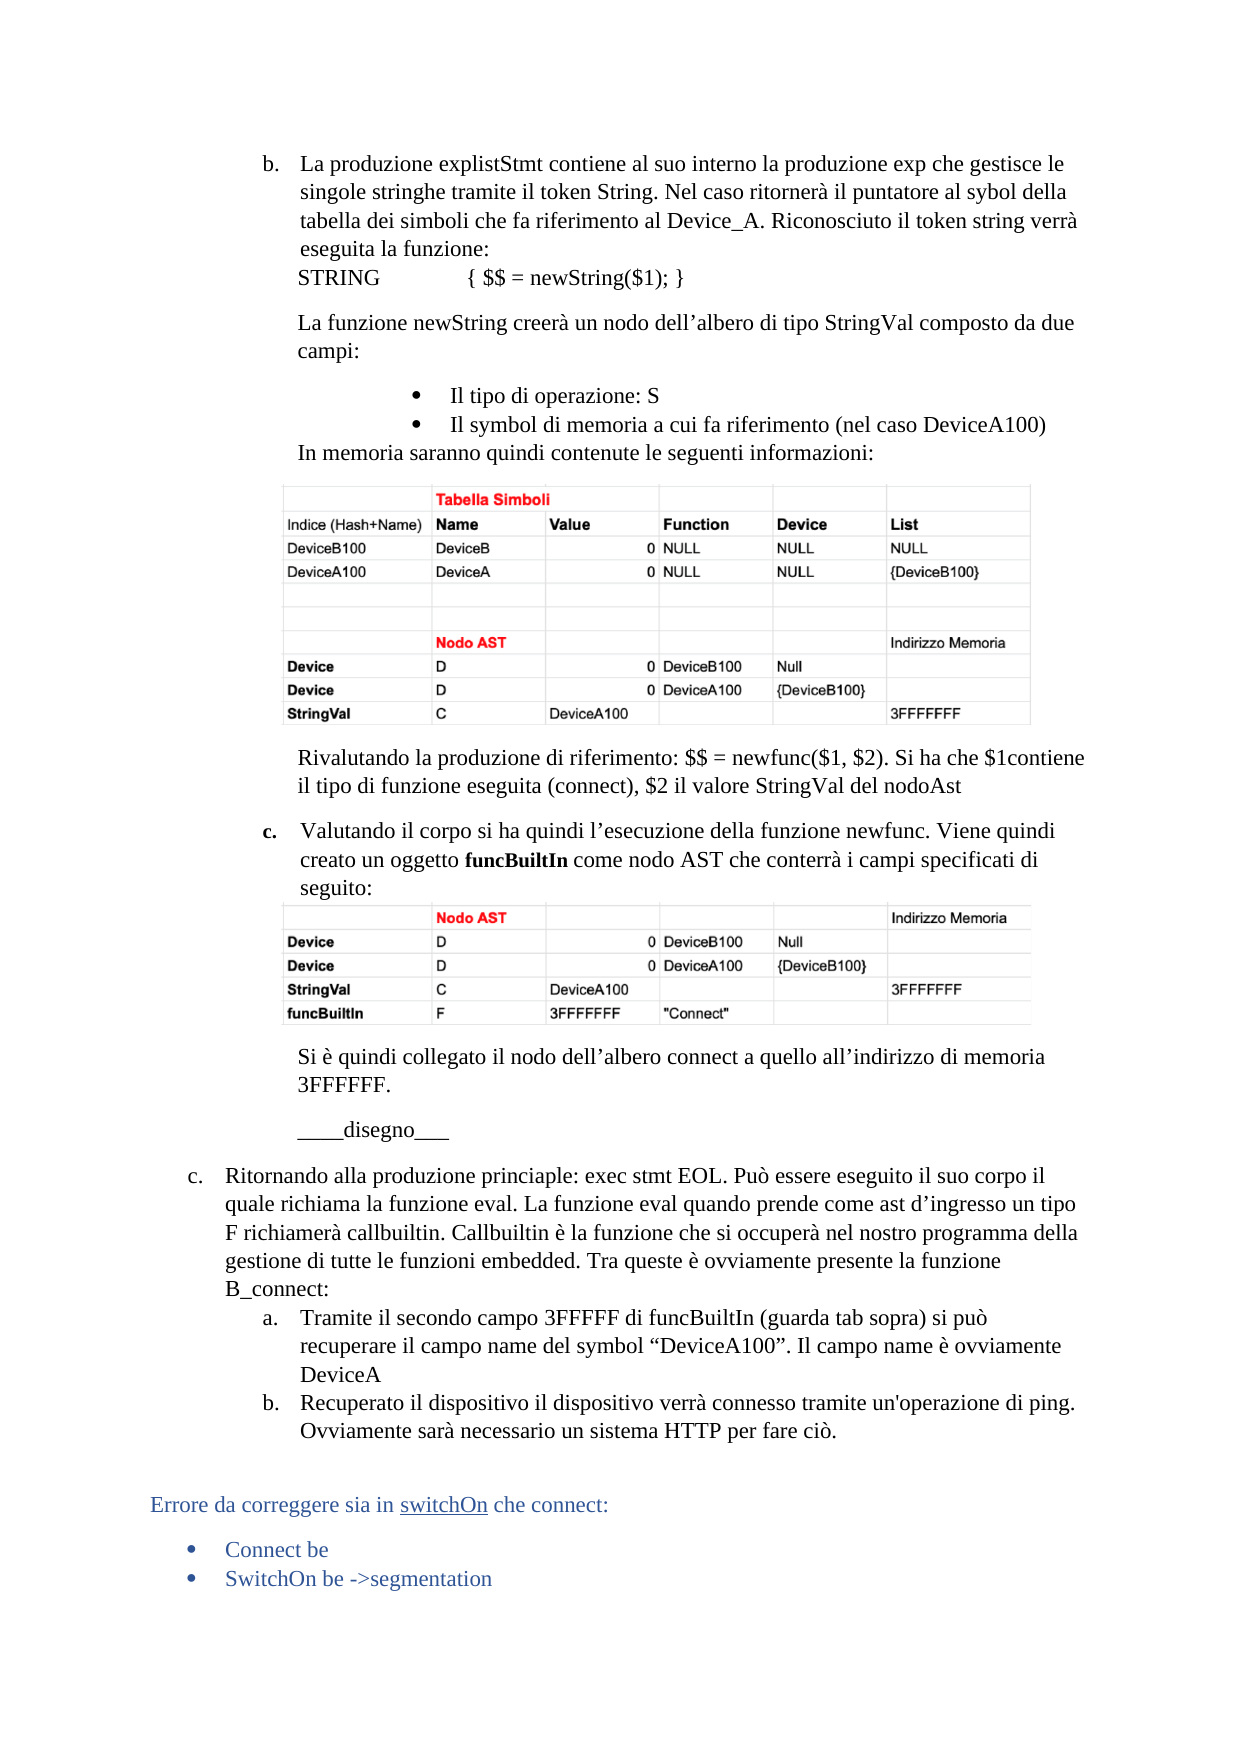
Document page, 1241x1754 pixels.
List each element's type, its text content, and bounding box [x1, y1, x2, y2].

list Il symbol di memoria a cui fa riferimento (nel caso DeviceA100) [412, 411, 1090, 437]
list Tramite il secondo campo 3FFFFF di funcBuiltIn (guarda tab sopra) si può recuperare il campo name del symbol “DeviceA100”. Il campo name è ovviamente DeviceA [262, 1304, 1090, 1387]
text STRING { $$ = newString($1); } [224, 264, 1090, 290]
list Il tipo di operazione: S [412, 382, 1090, 409]
list Connect be [187, 1536, 1090, 1563]
list Valutando il corpo si ha quindi l’esecuzione della funzione newfunc. Viene quindi creato un oggetto funcBuiltIn come nodo AST che conterrà i campi specificati di seguito: [262, 817, 1090, 900]
list La produzione explistStmt contiene al suo interno la produzione exp che gestisce le singole stringhe tramite il token String. Nel caso ritornerà il puntatore al sybol della tabella dei simboli che fa riferimento al Device_A. Riconosciuto il token string verrà eseguita la funzione: [262, 150, 1090, 262]
list Recuperato il dispositivo il dispositivo verrà connesso tramite un'operazione di ping. Ovviamente sarà necessario un sistema HTTP per fare ciò. [262, 1389, 1090, 1444]
text In memoria saranno quindi contenute le seguenti informazioni: [297, 439, 1090, 466]
text La funzione newString creerà un nodo dell’albero di tipo StringVal composto da due campi: [297, 309, 1090, 364]
text ____disegno___ [262, 1117, 1090, 1143]
text Si è quindi collegato il nodo dell’albero connect a quello all’indirizzo di memoria 3FFFFFF. [297, 1043, 1090, 1098]
text Rivalutando la produzione di riferimento: $$ = newfunc($1, $2). Si ha che $1contiene il tipo di funzione eseguita (connect), $2 il valore StringVal del nodoAst [297, 744, 1090, 798]
text Errore da correggere sia in switchOn che connect: [150, 1491, 1090, 1517]
list SwitchOn be ->segmentation [187, 1565, 1090, 1591]
list Ritornando alla produzione princiaple: exec stmt EOL. Può essere eseguito il suo corpo il quale richiama la funzione eval. La funzione eval quando prende come ast d’ingresso un tipo F richiamerà callbuiltin. Callbuiltin è la funzione che si occuperà nel nostro programma della gestione di tutte le funzioni embedded. Tra queste è ovviamente presente la funzione B_connect: [187, 1162, 1090, 1302]
